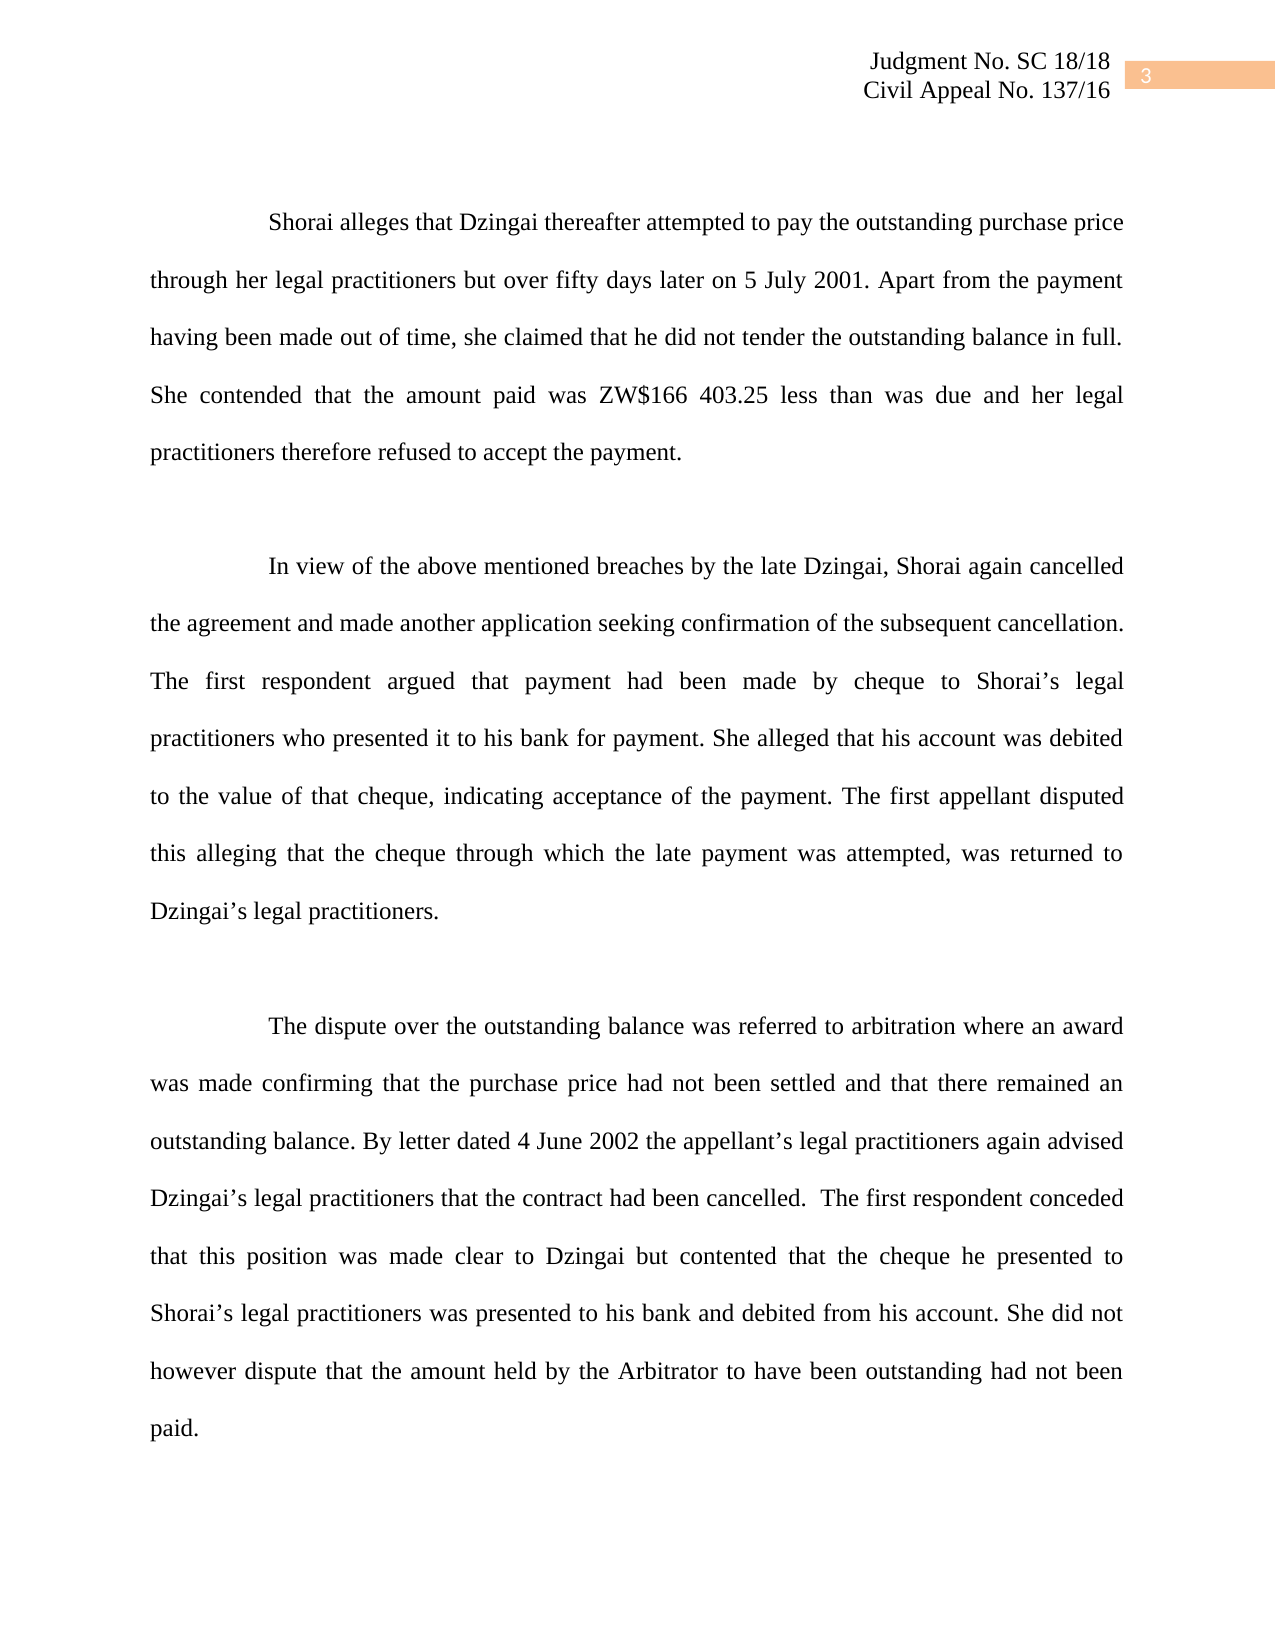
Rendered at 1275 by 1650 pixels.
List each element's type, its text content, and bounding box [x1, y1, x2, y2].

text The dispute over the outstanding balance was referred to arbitration where an award was made confirming that the purchase price had not been settled and that there remained an outstanding balance. By letter dated 4 June 2002 the appellant’s legal practitioners again advised Dzingai’s legal practitioners that the contract had been cancelled. The first respondent conceded that this position was made clear to Dzingai but contented that the cheque he presented to Shorai’s legal practitioners was presented to his bank and debited from his account. She did not however dispute that the amount held by the Arbitrator to have been outstanding had not been paid. [150, 1011, 1125, 1442]
text In view of the above mentioned breaches by the late Dzingai, Shorai again cancelled the agreement and made another application seeking confirmation of the subsequent cancellation. The first respondent argued that payment had been made by cheque to Shorai’s legal practitioners who presented it to his bank for payment. She alleged that his account was debited to the value of that cheque, indicating acceptance of the payment. The first appellant disputed this alleging that the cheque through which the late payment was attempted, was returned to Dzingai’s legal practitioners. [150, 551, 1125, 925]
text Shorai alleges that Dzingai thereafter attempted to pay the outstanding purchase price through her legal practitioners but over fifty days later on 5 July 2001. Apart from the payment having been made out of time, she claimed that he did not tender the outstanding balance in full. She contended that the amount paid was ZW$166 403.25 less than was due and her legal practitioners therefore refused to accept the payment. [150, 207, 1125, 466]
